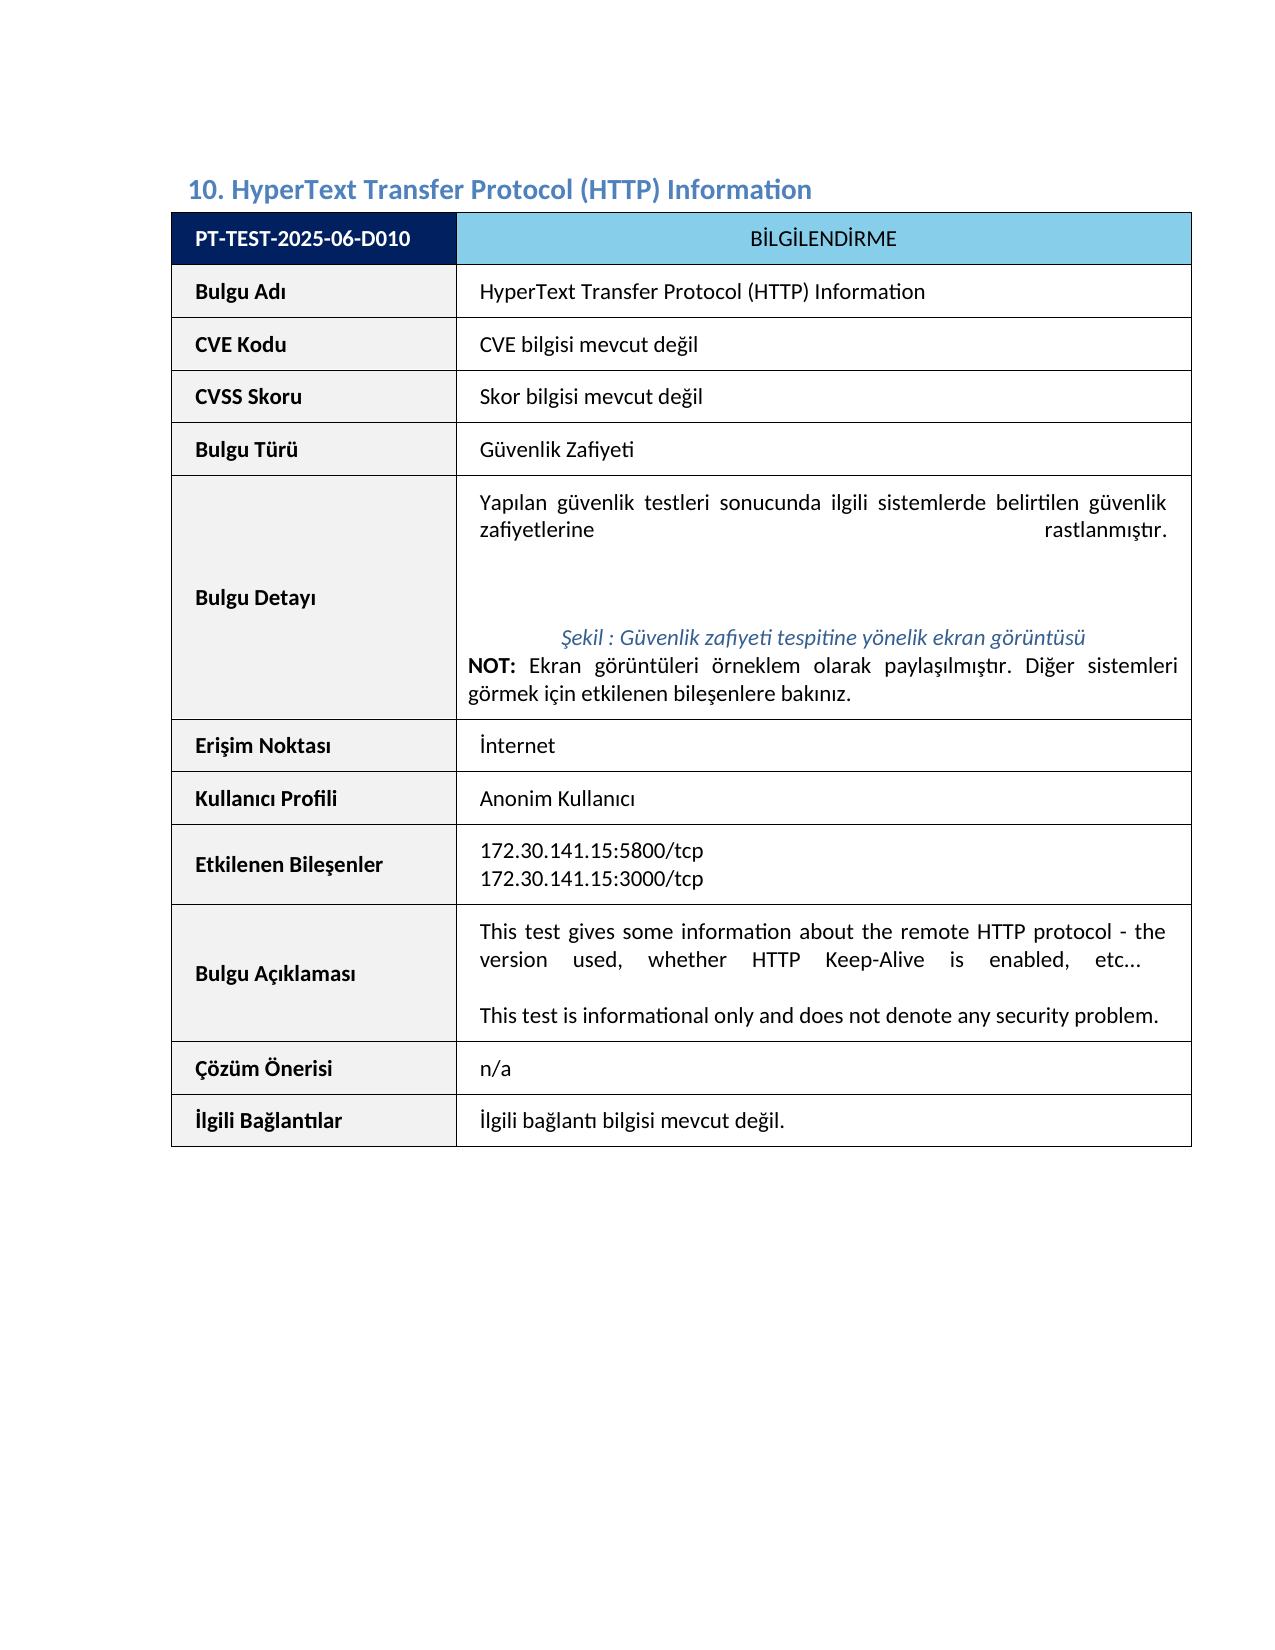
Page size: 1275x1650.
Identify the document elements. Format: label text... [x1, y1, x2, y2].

table_cell This test gives some information about the remote HTTP protocol - the version used, whether HTTP Keep-Alive is enabled, etc... This test is informational only and does not denote any security problem. [457, 905, 1191, 1041]
table_cell CVE bilgisi mevcut değil [457, 318, 1191, 369]
table_cell İlgili Bağlantılar [172, 1095, 456, 1146]
table_cell Erişim Noktası [172, 720, 456, 771]
table_header PT-TEST-2025-06-D010 [172, 213, 456, 264]
table_cell HyperText Transfer Protocol (HTTP) Information [457, 265, 1191, 317]
table_cell Etkilenen Bileşenler [172, 825, 456, 904]
table_cell Yapılan güvenlik testleri sonucunda ilgili sistemlerde belirtilen güvenlik zafiyetlerine rastlanmıştır. Şekil : Güvenlik zafiyeti tespitine yönelik ekran görüntüsü NOT: Ekran görüntüleri örneklem olarak paylaşılmıştır. Diğer sistemleri görmek için etkilenen bileşenlere bakınız. [457, 476, 1191, 718]
table_cell Çözüm Önerisi [172, 1042, 456, 1094]
table_cell Bulgu Detayı [172, 476, 456, 718]
table_cell İnternet [457, 720, 1191, 771]
table_cell Kullanıcı Profili [172, 772, 456, 824]
table_cell n/a [457, 1042, 1191, 1094]
table_header BİLGİLENDİRME [457, 213, 1191, 264]
table_cell Bulgu Açıklaması [172, 905, 456, 1041]
table_cell Skor bilgisi mevcut değil [457, 371, 1191, 422]
table_cell Bulgu Adı [172, 265, 456, 317]
table_cell 172.30.141.15:5800/tcp 172.30.141.15:3000/tcp [457, 825, 1191, 904]
table_cell Güvenlik Zafiyeti [457, 423, 1191, 475]
table_cell İlgili bağlantı bilgisi mevcut değil. [457, 1095, 1191, 1146]
table_cell Bulgu Türü [172, 423, 456, 475]
table_cell CVSS Skoru [172, 371, 456, 422]
table_cell Anonim Kullanıcı [457, 772, 1191, 824]
table_cell CVE Kodu [172, 318, 456, 369]
subtitle 10. HyperText Transfer Protocol (HTTP) Information [187, 171, 1087, 206]
